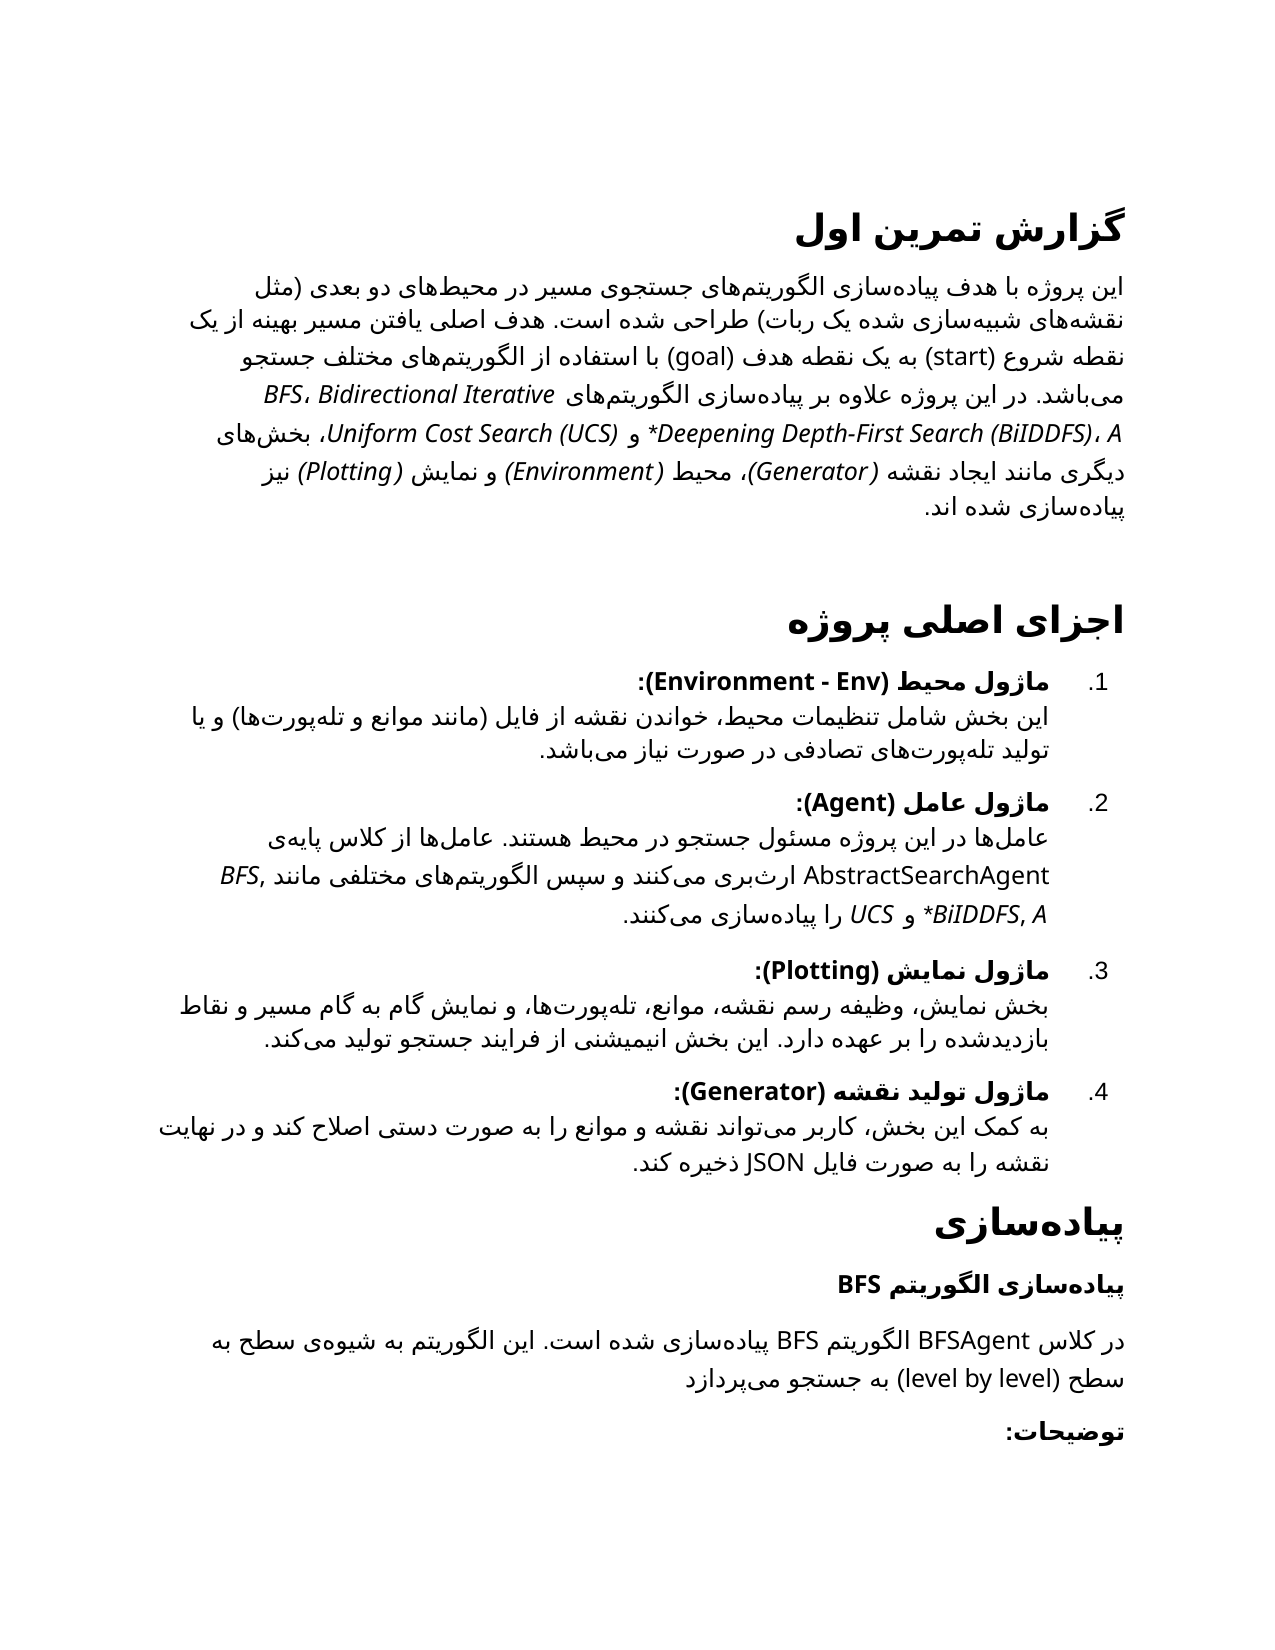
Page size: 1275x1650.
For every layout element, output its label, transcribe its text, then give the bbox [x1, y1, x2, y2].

list ماژول نمایش (Plotting): بخش نمایش، وظیفه رسم نقشه، موانع، تله‌پورت‌ها، و نمایش گام به گام مسیر و نقاط بازدیدشده را بر عهده دارد. این بخش انیمیشنی از فرایند جستجو تولید می‌کند. [150, 952, 1087, 1052]
text در کلاس BFSAgent الگوریتم BFS پیاده‌سازی شده است. این الگوریتم به شیوه‌ی سطح به سطح (level by level) به جستجو می‌پردازد [150, 1323, 1125, 1395]
text اجزای اصلی پروژه [150, 598, 1125, 641]
list ماژول محیط (Environment - Env): این بخش شامل تنظیمات محیط، خواندن نقشه از فایل (مانند موانع و تله‌پورت‌ها) و یا تولید تله‌پورت‌های تصادفی در صورت نیاز می‌باشد. [150, 664, 1087, 764]
text این پروژه با هدف پیاده‌سازی الگوریتم‌های جستجوی مسیر در محیط‌های دو بعدی (مثل نقشه‌های شبیه‌سازی شده یک ربات) طراحی شده است. هدف اصلی یافتن مسیر بهینه از یک نقطه شروع (start) به یک نقطه هدف (goal) با استفاده از الگوریتم‌های مختلف جستجو می‌باشد. در این پروژه علاوه بر پیاده‌سازی الگوریتم‌های BFS، Bidirectional Iterative Deepening Depth-First Search (BiIDDFS)، A* و Uniform Cost Search (UCS)، بخش‌های دیگری مانند ایجاد نقشه (Generator)، محیط (Environment) و نمایش (Plotting) نیز پیاده‌سازی شده اند. [150, 272, 1125, 521]
list ماژول تولید نقشه (Generator): به کمک این بخش، کاربر می‌تواند نقشه و موانع را به صورت دستی اصلاح کند و در نهایت نقشه را به صورت فایل JSON ذخیره کند. [150, 1073, 1087, 1179]
text گزارش تمرین اول [150, 206, 1125, 249]
text پیاده‌سازی [150, 1201, 1125, 1244]
list ماژول عامل (Agent): عامل‌ها در این پروژه مسئول جستجو در محیط هستند. عامل‌ها از کلاس پایه‌ی AbstractSearchAgent ارث‌بری می‌کنند و سپس الگوریتم‌های مختلفی مانند BFS, BiIDDFS, A* و UCS را پیاده‌سازی می‌کنند. [150, 785, 1087, 931]
text پیاده‌سازی الگوریتم BFS [150, 1267, 1125, 1301]
text توضیحات: [150, 1417, 1125, 1446]
